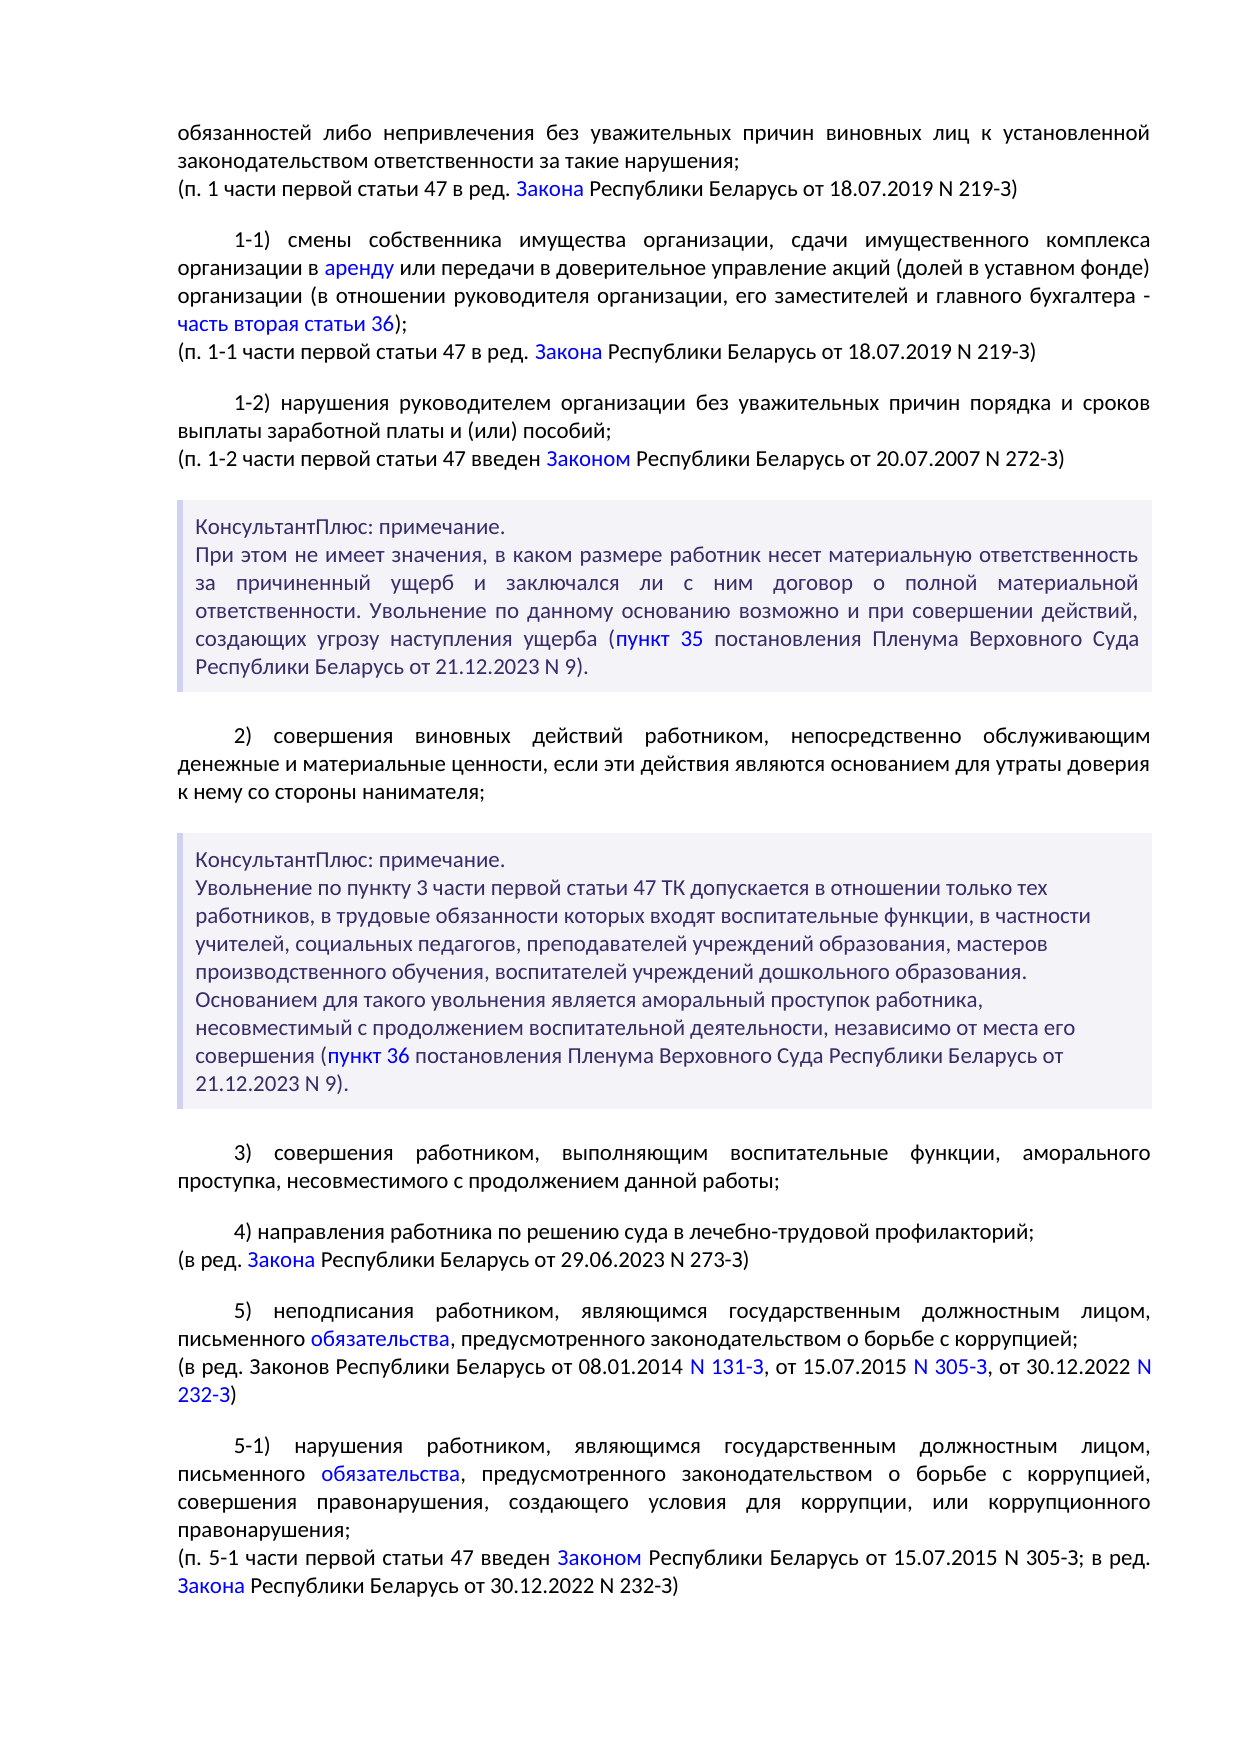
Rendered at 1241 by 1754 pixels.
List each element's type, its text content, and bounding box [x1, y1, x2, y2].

text 4) направления работника по решению суда в лечебно-трудовой профилакторий; [177, 1217, 1152, 1245]
text 5) неподписания работником, являющимся государственным должностным лицом, письменного обязательства, предусмотренного законодательством о борьбе с коррупцией; [177, 1296, 1152, 1352]
text 3) совершения работником, выполняющим воспитательные функции, аморального проступка, несовместимого с продолжением данной работы; [177, 1138, 1152, 1194]
text 2) совершения виновных действий работником, непосредственно обслуживающим денежные и материальные ценности, если эти действия являются основанием для утраты доверия к нему со стороны нанимателя; [177, 721, 1152, 805]
text 1-1) смены собственника имущества организации, сдачи имущественного комплекса организации в аренду или передачи в доверительное управление акций (долей в уставном фонде) организации (в отношении руководителя организации, его заместителей и главного бухгалтера - часть вторая статьи 36); [177, 225, 1152, 337]
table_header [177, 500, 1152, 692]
text 5-1) нарушения работником, являющимся государственным должностным лицом, письменного обязательства, предусмотренного законодательством о борьбе с коррупцией, совершения правонарушения, создающего условия для коррупции, или коррупционного правонарушения; [177, 1431, 1152, 1543]
text (в ред. Закона Республики Беларусь от 29.06.2023 N 273-З) [177, 1245, 1152, 1273]
text (п. 1 части первой статьи 47 в ред. Закона Республики Беларусь от 18.07.2019 N 219-З) [177, 174, 1152, 202]
text (п. 1-1 части первой статьи 47 в ред. Закона Республики Беларусь от 18.07.2019 N 219-З) [177, 337, 1152, 365]
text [177, 118, 1152, 174]
text (п. 1-2 части первой статьи 47 введен Законом Республики Беларусь от 20.07.2007 N 272-З) [177, 444, 1152, 472]
text (в ред. Законов Республики Беларусь от 08.01.2014 N 131-З, от 15.07.2015 N 305-З, от 30.12.2022 N 232-З) [177, 1352, 1152, 1408]
text 1-2) нарушения руководителем организации без уважительных причин порядка и сроков выплаты заработной платы и (или) пособий; [177, 388, 1152, 444]
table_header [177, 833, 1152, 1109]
text (п. 5-1 части первой статьи 47 введен Законом Республики Беларусь от 15.07.2015 N 305-З; в ред. Закона Республики Беларусь от 30.12.2022 N 232-З) [177, 1543, 1152, 1599]
